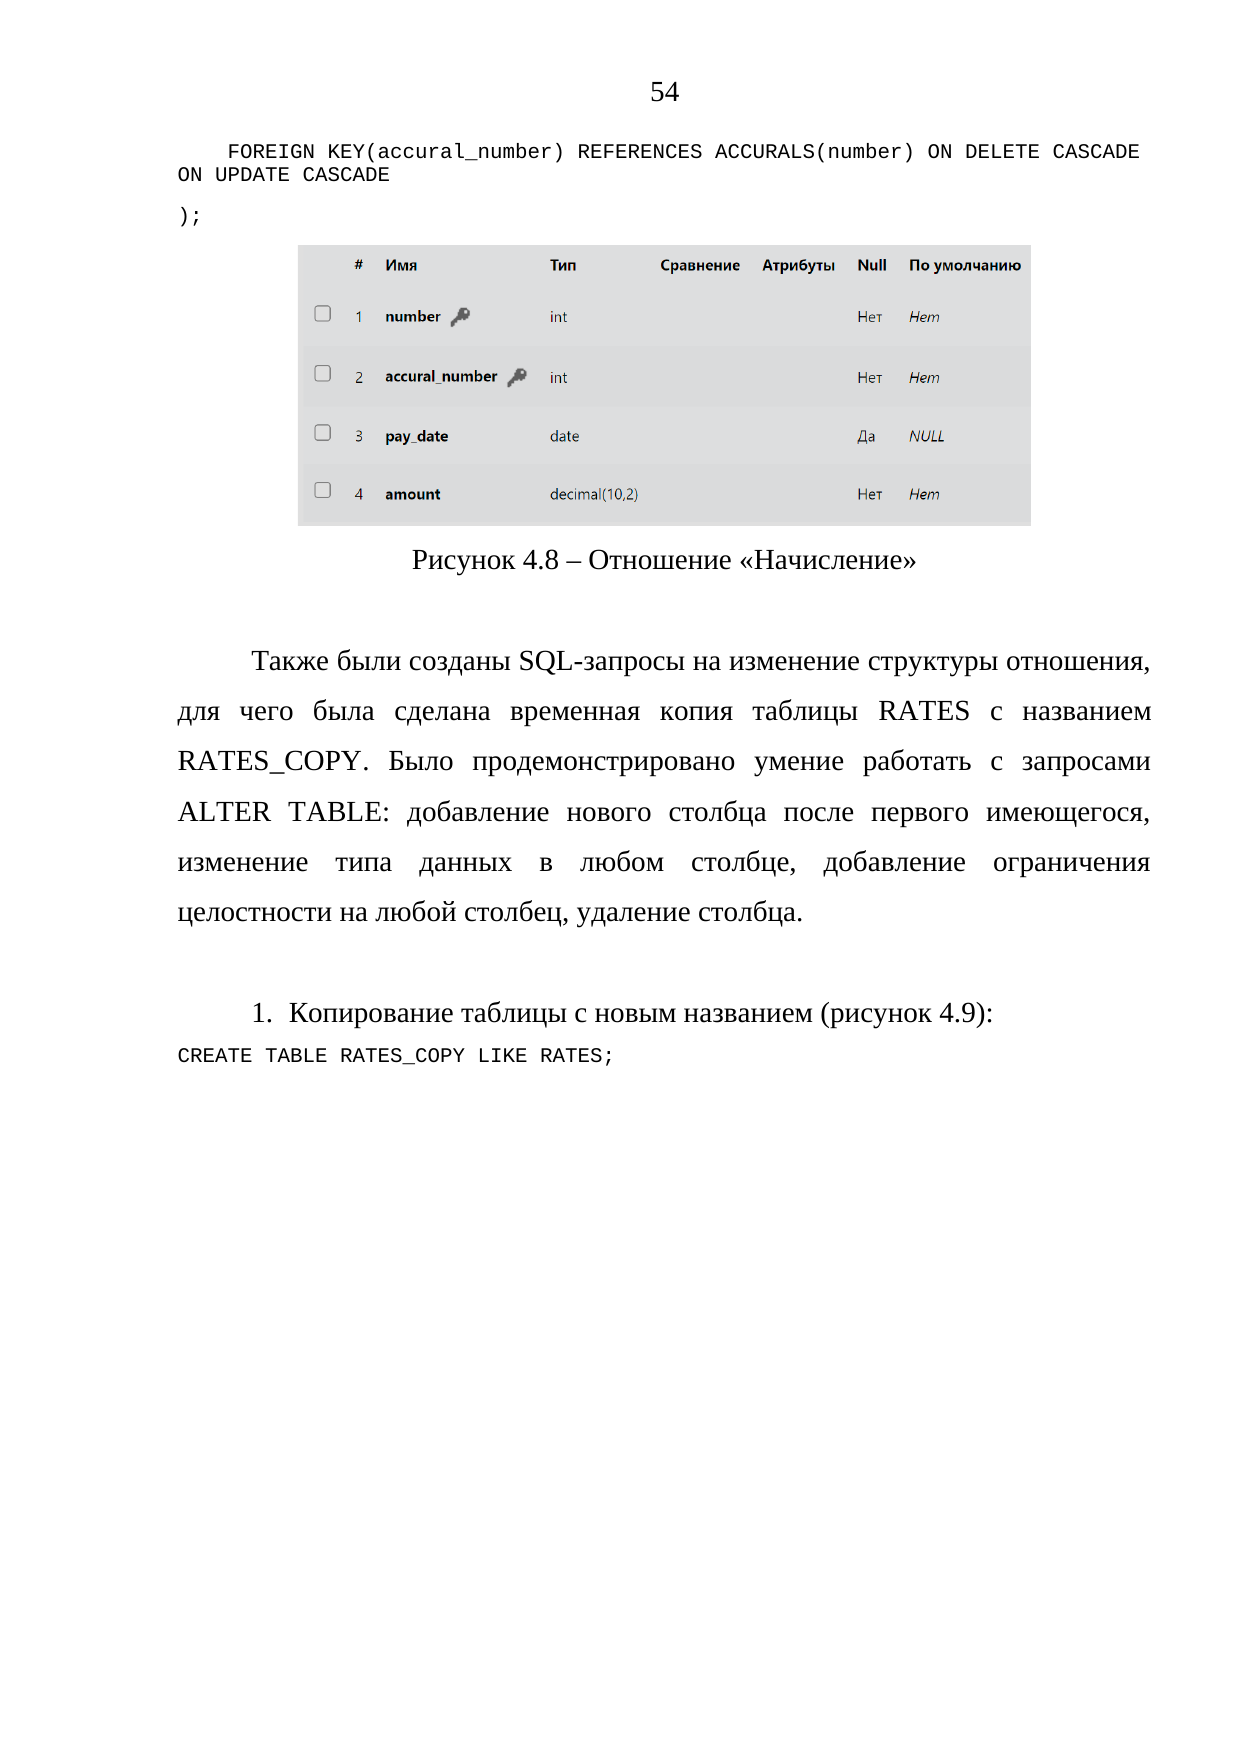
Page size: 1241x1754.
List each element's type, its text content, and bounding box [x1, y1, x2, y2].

text Рисунок 4.8 – Отношение «Начисление» [177, 542, 1152, 576]
text Также были созданы SQL-запросы на изменение структуры отношения, для чего была сделана временная копия таблицы RATES с названием RATES_COPY. Было продемонстрировано умение работать с запросами ALTER TABLE: добавление нового столбца после первого имеющегося, изменение типа данных в любом столбце, добавление ограничения целостности на любой столбец, удаление столбца. [177, 643, 1152, 928]
text FOREIGN KEY(accural_number) REFERENCES ACCURALS(number) ON DELETE CASCADE ON UPDATE CASCADE [177, 141, 1152, 188]
list Копирование таблицы с новым названием (рисунок 4.9): [251, 995, 1152, 1029]
text ); [177, 205, 1152, 228]
picture [297, 245, 1031, 526]
text CREATE TABLE RATES_COPY LIKE RATES; [177, 1045, 1152, 1069]
